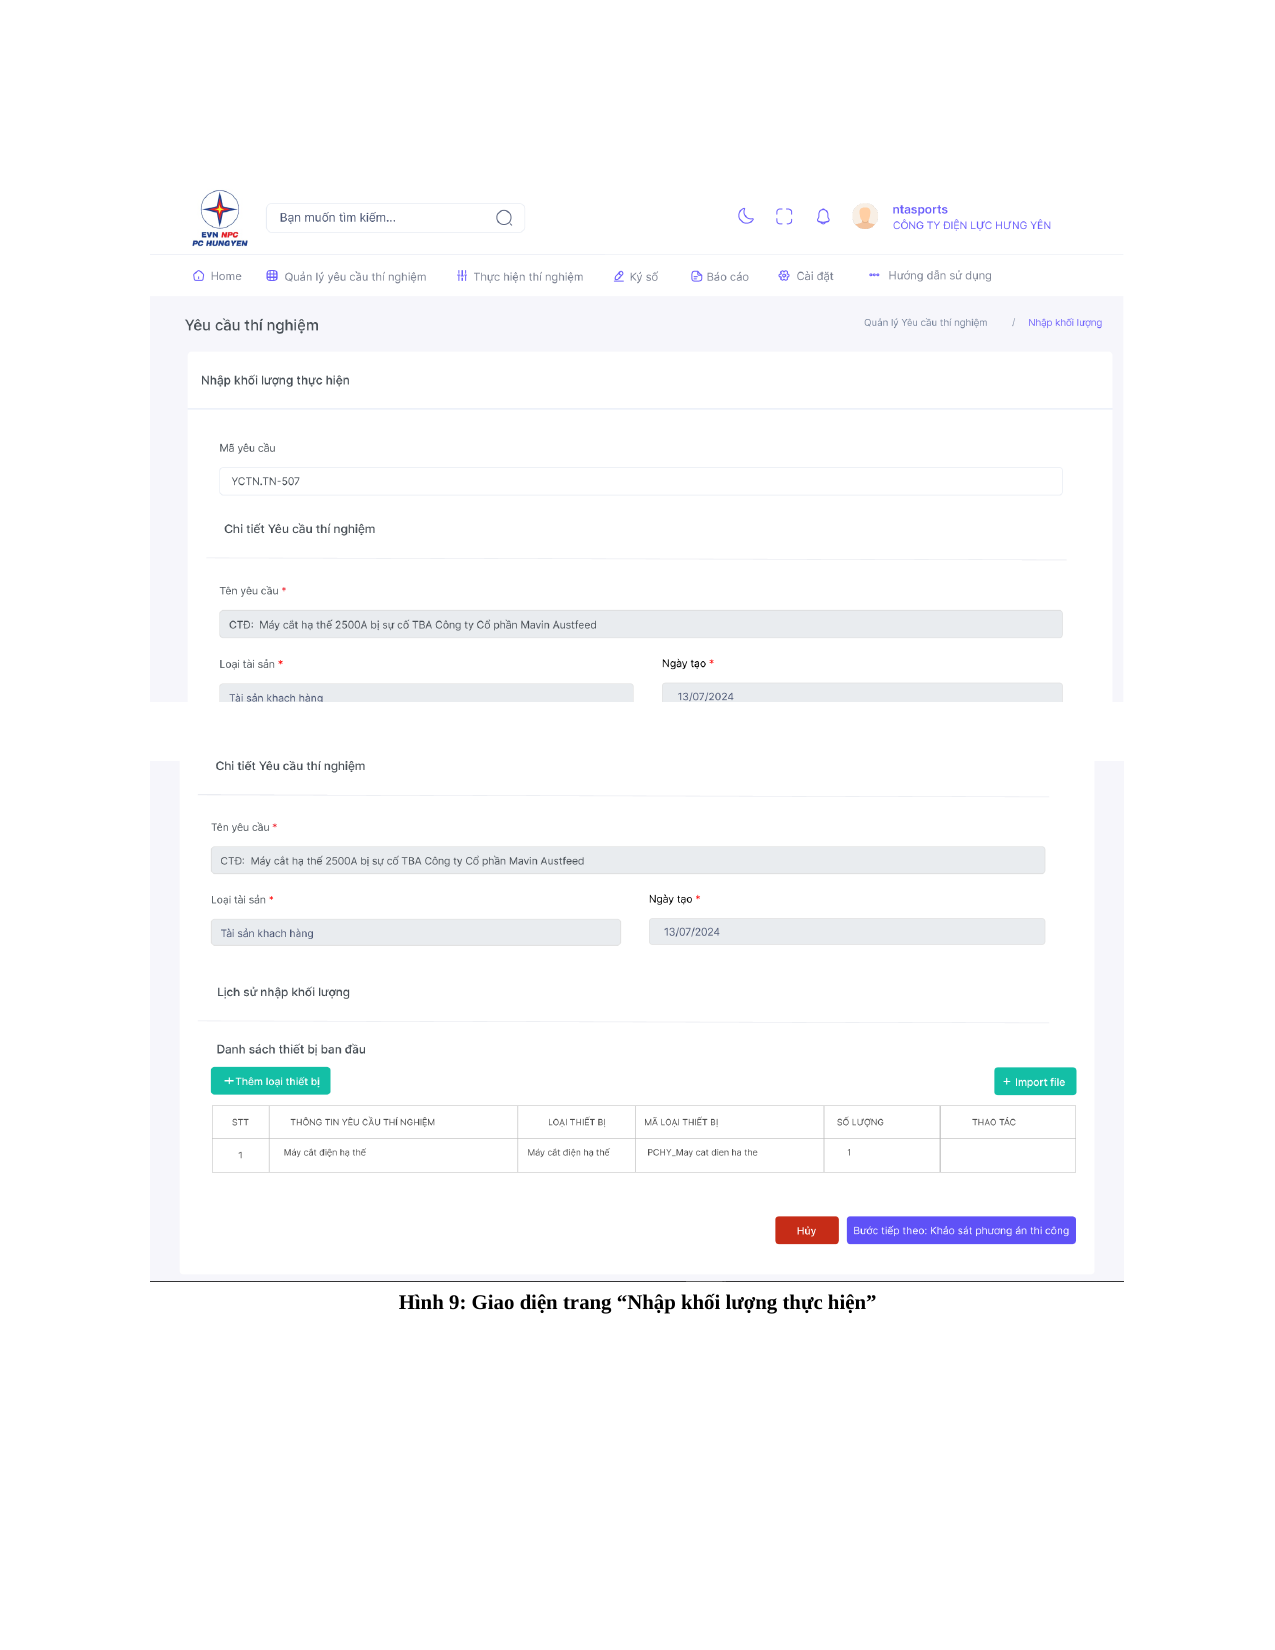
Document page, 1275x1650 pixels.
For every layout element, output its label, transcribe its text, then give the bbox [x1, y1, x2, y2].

picture [150, 181, 1124, 702]
text Hình 9: Giao diện trang “Nhập khối lượng thực hiện” [150, 1289, 1125, 1314]
picture [150, 761, 1124, 1282]
